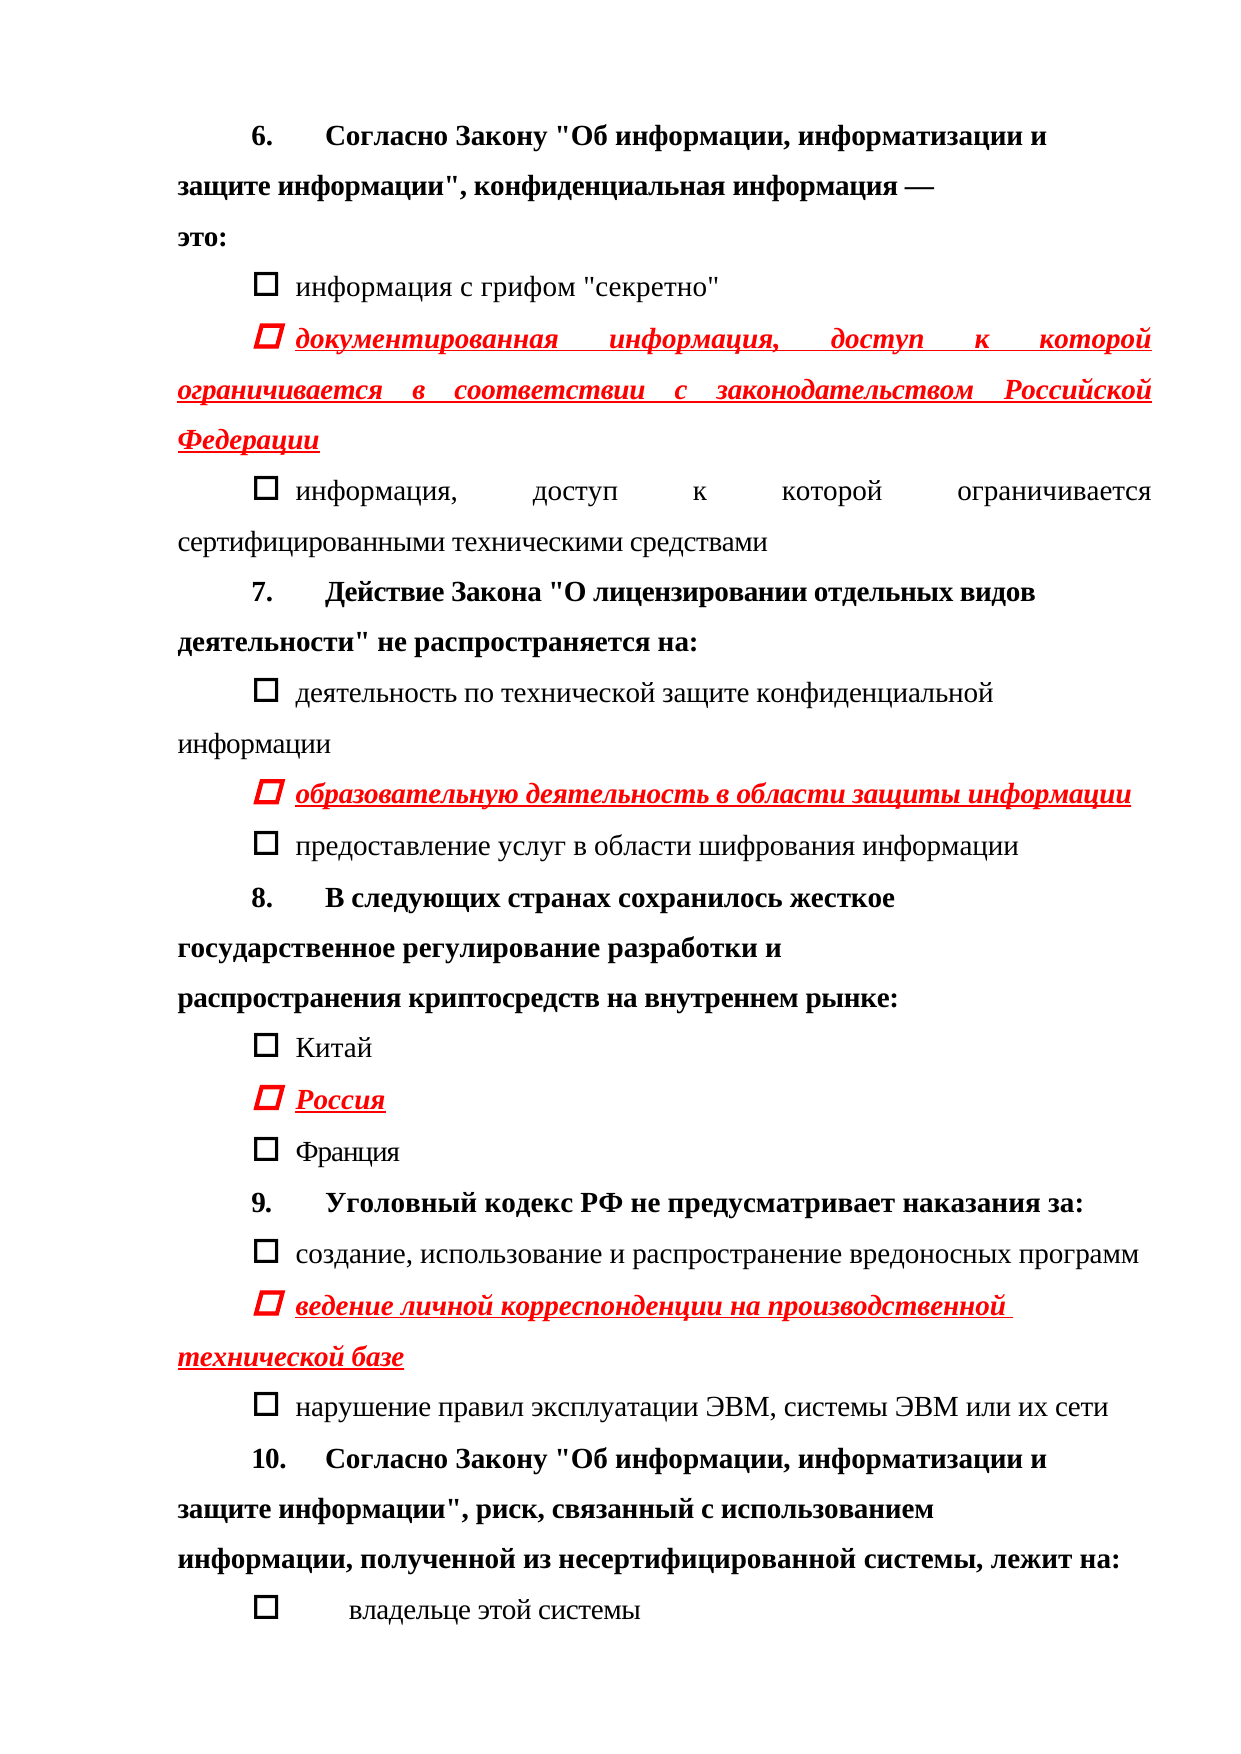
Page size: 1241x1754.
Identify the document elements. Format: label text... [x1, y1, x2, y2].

list образовательную деятельность в области защиты информации [177, 776, 1152, 811]
text 9. Уголовный кодекс РФ не предусматривает наказания за: [177, 1186, 1152, 1219]
list предоставление услуг в области шифрования информации [177, 828, 1152, 862]
list Франция [177, 1134, 1152, 1168]
list ведение личной корреспонденции на производственной технической базе [177, 1288, 1152, 1372]
list документированная информация, доступ к которой ограничивается в соответствии с законодательством Российской Федерации [177, 403, 1152, 456]
text 8. В следующих странах сохранилось жесткое государственное регулирование разработки и распространения криптосредств на внутреннем рынке: [177, 880, 1152, 1014]
list информация с грифом "секретно" [177, 269, 1152, 303]
list Китай [177, 1031, 1152, 1065]
list Россия [177, 1082, 1152, 1117]
text 10. Согласно Закону "Об информации, информатизации и защите информации", риск, связанный с использованием информации, полученной из несертифицированной системы, лежит на: [177, 1441, 1152, 1575]
list нарушение правил эксплуатации ЭВМ, системы ЭВМ или их сети [177, 1389, 1152, 1424]
list создание, использование и распространение вредоносных программ [177, 1236, 1152, 1270]
list документированная информация, доступ к которой ограничивается в соответствии с законодательством Российской Федерации [177, 321, 1152, 401]
list информация, доступ к которой ограничивается сертифицированными техническими средствами [177, 473, 1152, 557]
text 6. Согласно Закону "Об информации, информатизации и защите информации", конфиденциальная информация — это: [177, 118, 1152, 252]
list деятельность по технической защите конфиденциальной информации [177, 675, 1152, 759]
text 7. Действие Закона "О лицензировании отдельных видов деятельности" не распространяется на: [177, 574, 1152, 658]
list владельце этой системы [177, 1592, 1152, 1626]
